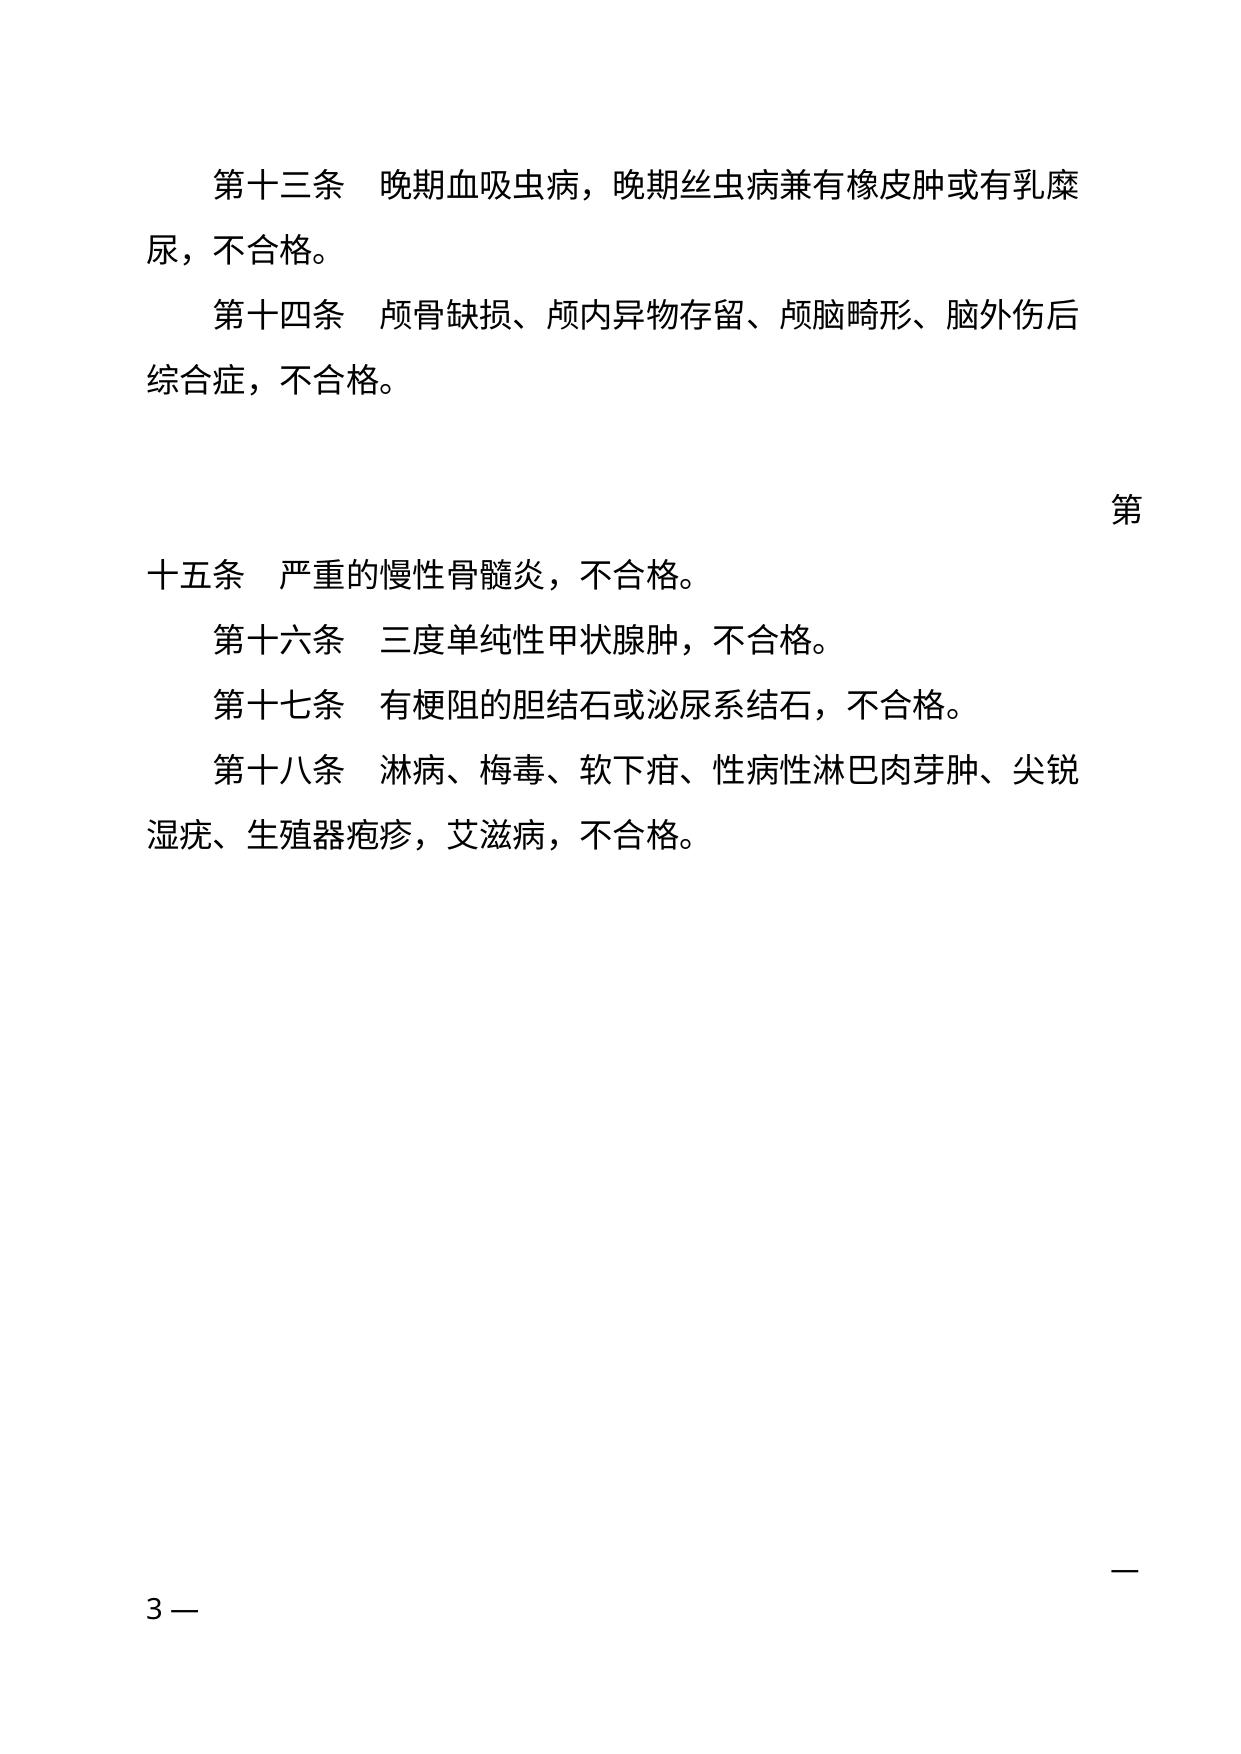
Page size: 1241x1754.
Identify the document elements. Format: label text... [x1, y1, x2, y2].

text 第十七条 有梗阻的胆结石或泌尿系结石，不合格。 [146, 670, 1110, 735]
text 第十三条 晚期血吸虫病，晚期丝虫病兼有橡皮肿或有乳糜尿，不合格。 [146, 150, 1110, 280]
text 第十八条 淋病、梅毒、软下疳、性病性淋巴肉芽肿、尖锐湿疣、生殖器疱疹，艾滋病，不合格。 [146, 735, 1110, 865]
text 第十五条 严重的慢性骨髓炎，不合格。 [146, 475, 1110, 605]
text 第十四条 颅骨缺损、颅内异物存留、颅脑畸形、脑外伤后综合症，不合格。 [146, 280, 1110, 410]
text 第十六条 三度单纯性甲状腺肿，不合格。 [146, 605, 1110, 670]
